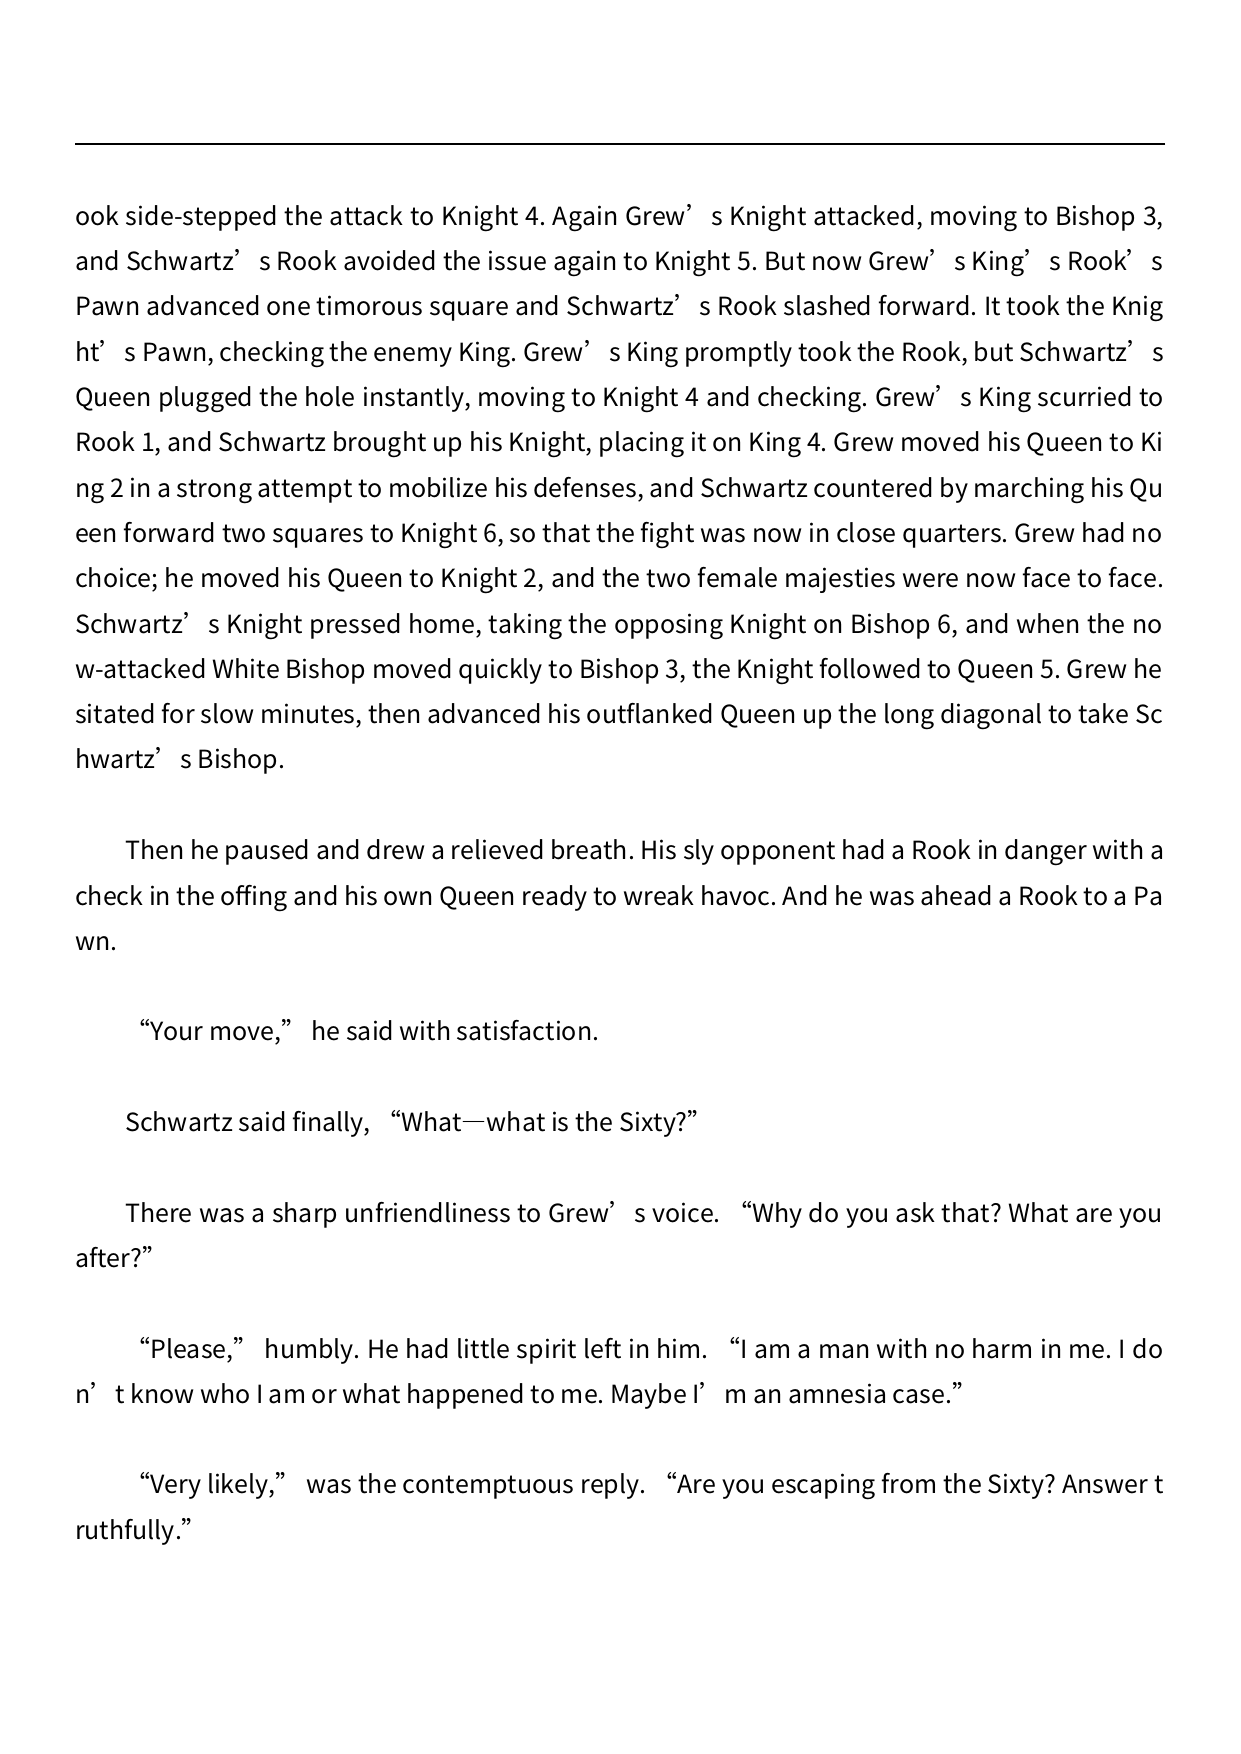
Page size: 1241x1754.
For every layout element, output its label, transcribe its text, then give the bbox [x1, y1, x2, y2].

text “Please,” humbly. He had little spirit left in him. “I am a man with no harm in me. I don’t know who I am or what happened to me. Maybe I’m an amnesia case.” [75, 1324, 1165, 1415]
text Schwartz said finally, “What—what is the Sixty?” [75, 1098, 1165, 1143]
text Then he paused and drew a relieved breath. His sly opponent had a Rook in danger with a check in the offing and his own Queen ready to wreak havoc. And he was ahead a Rook to a Pawn. [75, 826, 1165, 962]
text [75, 192, 1165, 781]
text “Your move,” he said with satisfaction. [75, 1007, 1165, 1053]
text There was a sharp unfriendliness to Grew’s voice. “Why do you ask that? What are you after?” [75, 1189, 1165, 1279]
text “Very likely,” was the contemptuous reply. “Are you escaping from the Sixty? Answer truthfully.” [75, 1461, 1165, 1551]
